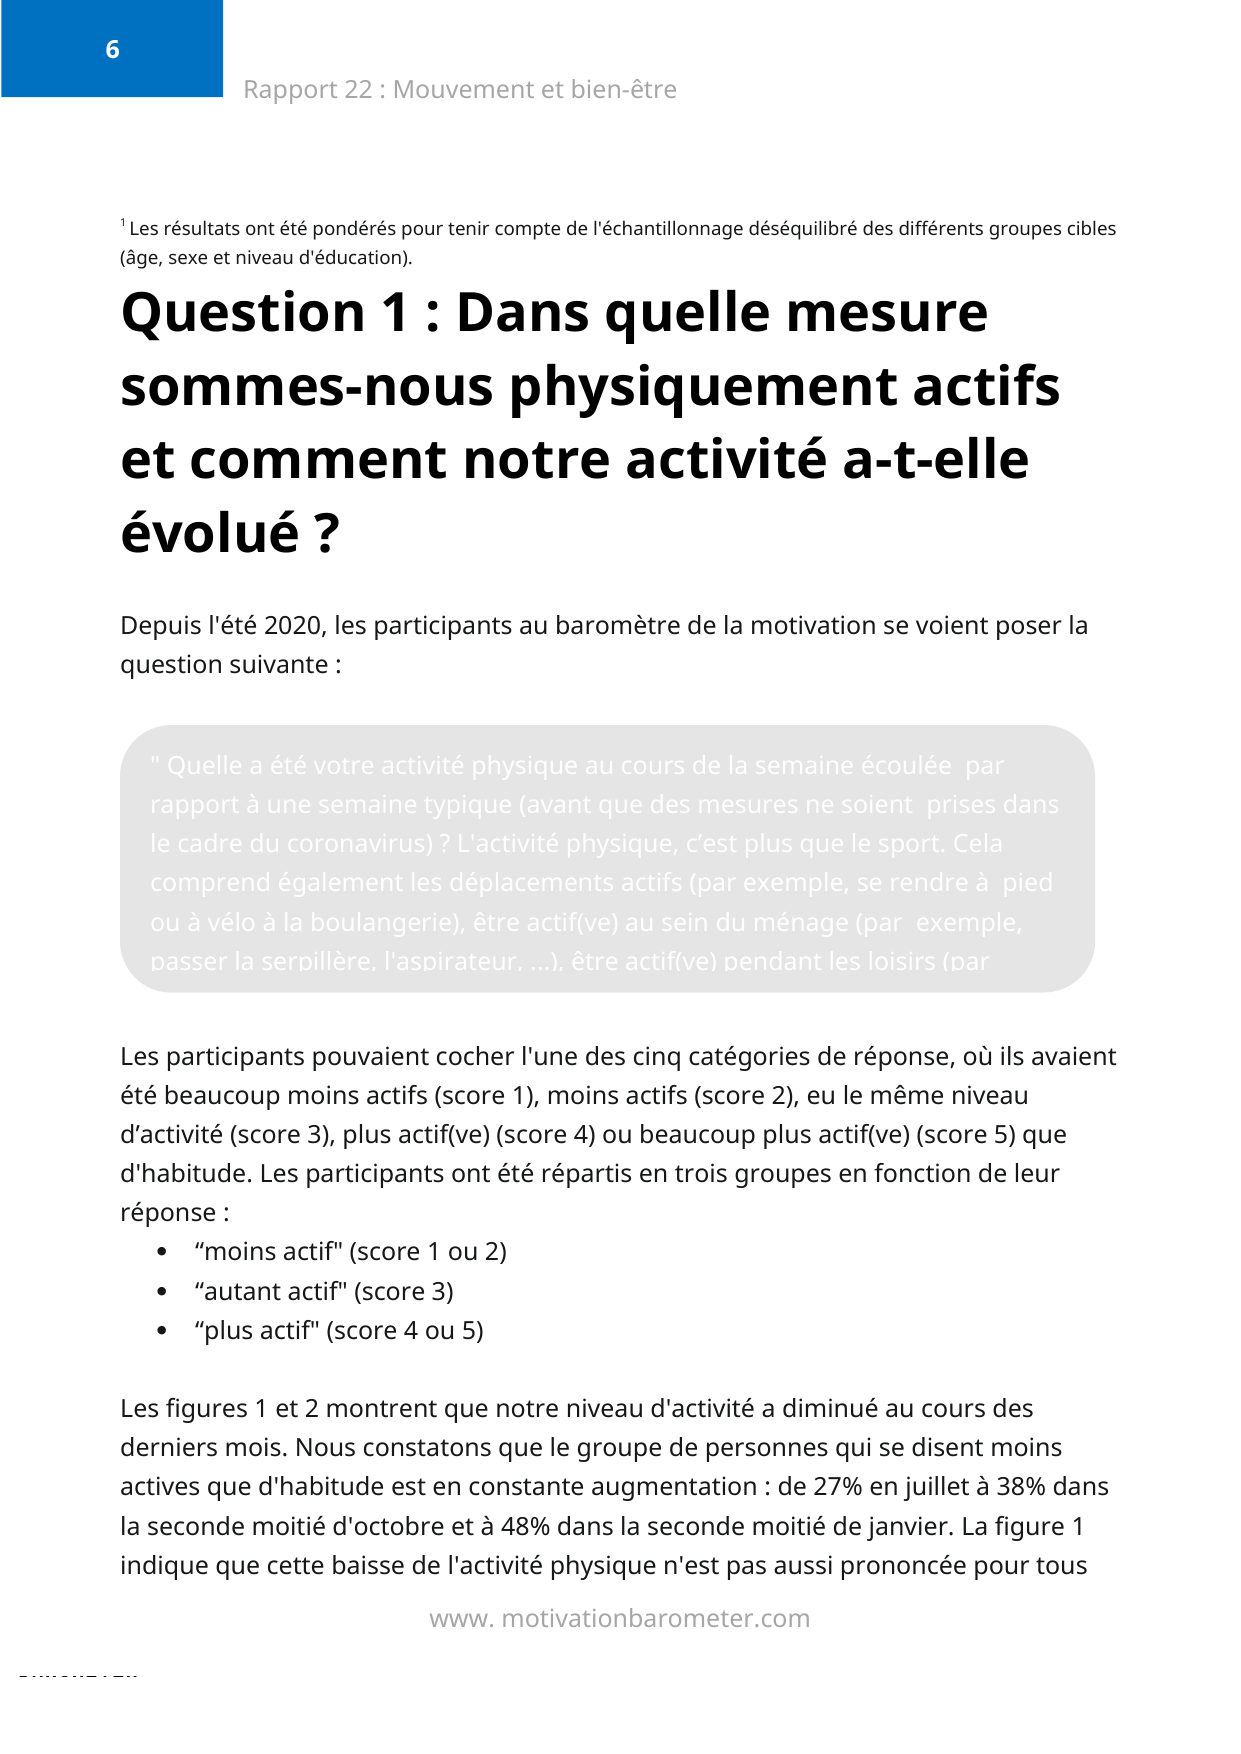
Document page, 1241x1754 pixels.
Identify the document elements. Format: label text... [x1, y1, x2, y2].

list “autant actif" (score 3) [157, 1273, 1120, 1307]
text Depuis l'été 2020, les participants au baromètre de la motivation se voient poser la question suivante : [120, 607, 1120, 681]
text Les participants pouvaient cocher l'une des cinq catégories de réponse, où ils avaient été beaucoup moins actifs (score 1), moins actifs (score 2), eu le même niveau d’activité (score 3), plus actif(ve) (score 4) ou beaucoup plus actif(ve) (score 5) que d'habitude. Les participants ont été répartis en trois groupes en fonction de leur réponse : [120, 1038, 1120, 1229]
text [120, 1391, 1120, 1581]
subtitle Question 1 : Dans quelle mesure sommes-nous physiquement actifs et comment notre activité a-t-elle évolué ? [120, 273, 1120, 568]
list “moins actif" (score 1 ou 2) [157, 1234, 1120, 1268]
text 1 Les résultats ont été pondérés pour tenir compte de l'échantillonnage déséquilibré des différents groupes cibles (âge, sexe et niveau d'éducation). [120, 215, 1120, 269]
list “plus actif" (score 4 ou 5) [157, 1312, 1120, 1346]
